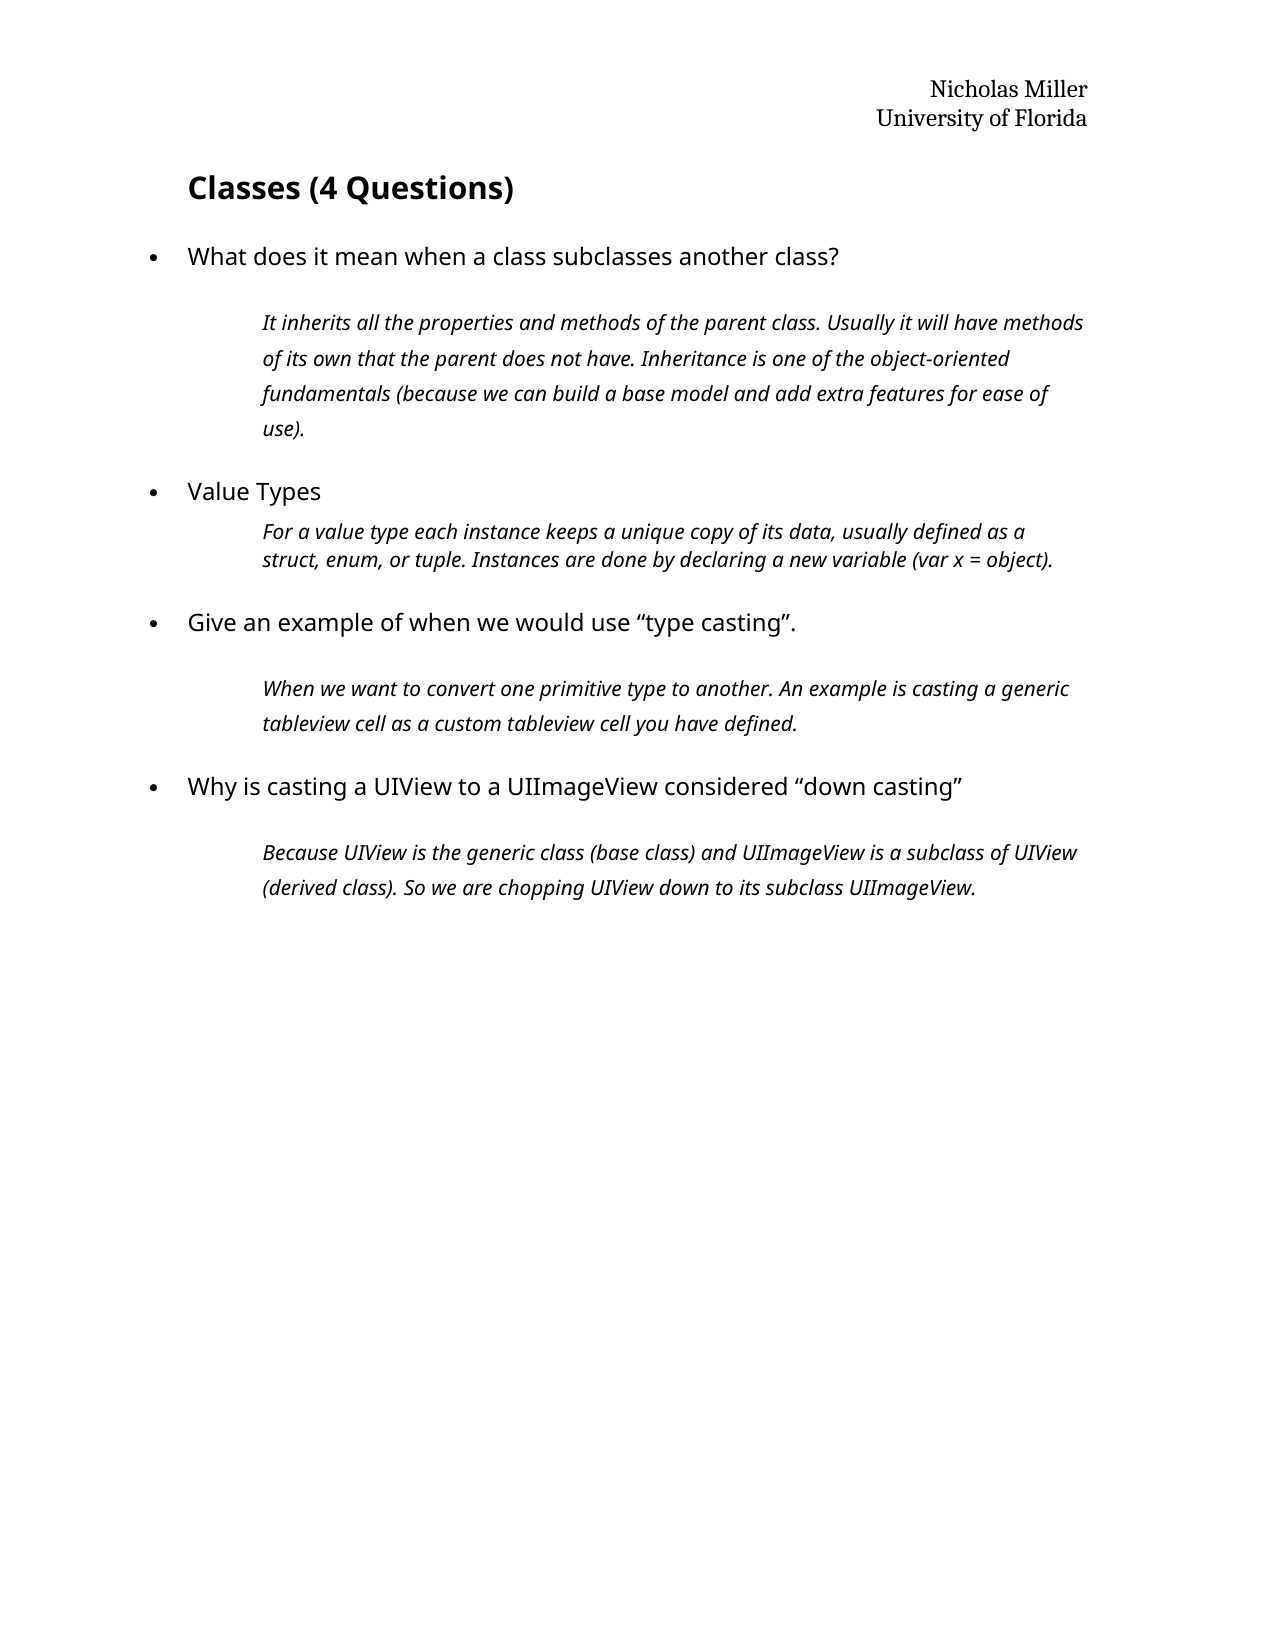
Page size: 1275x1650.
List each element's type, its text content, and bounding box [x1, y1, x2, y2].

text When we want to convert one primitive type to another. An example is casting a generic tableview cell as a custom tableview cell you have defined. [262, 667, 1087, 738]
list Value Types [150, 472, 1087, 507]
text Classes (4 Questions) [187, 166, 1087, 208]
list Why is casting a UIView to a UIImageView considered “down casting” [150, 767, 1087, 802]
text Because UIView is the generic class (base class) and UIImageView is a subclass of UIView (derived class). So we are chopping UIView down to its subclass UIImageView. [262, 831, 1087, 902]
text It inherits all the properties and methods of the parent class. Usually it will have methods of its own that the parent does not have. Inheritance is one of the object-oriented fundamentals (because we can build a base model and add extra features for ease of use). [262, 302, 1087, 443]
list Give an example of when we would use “type casting”. [150, 603, 1087, 638]
list What does it mean when a class subclasses another class? [150, 237, 1087, 273]
